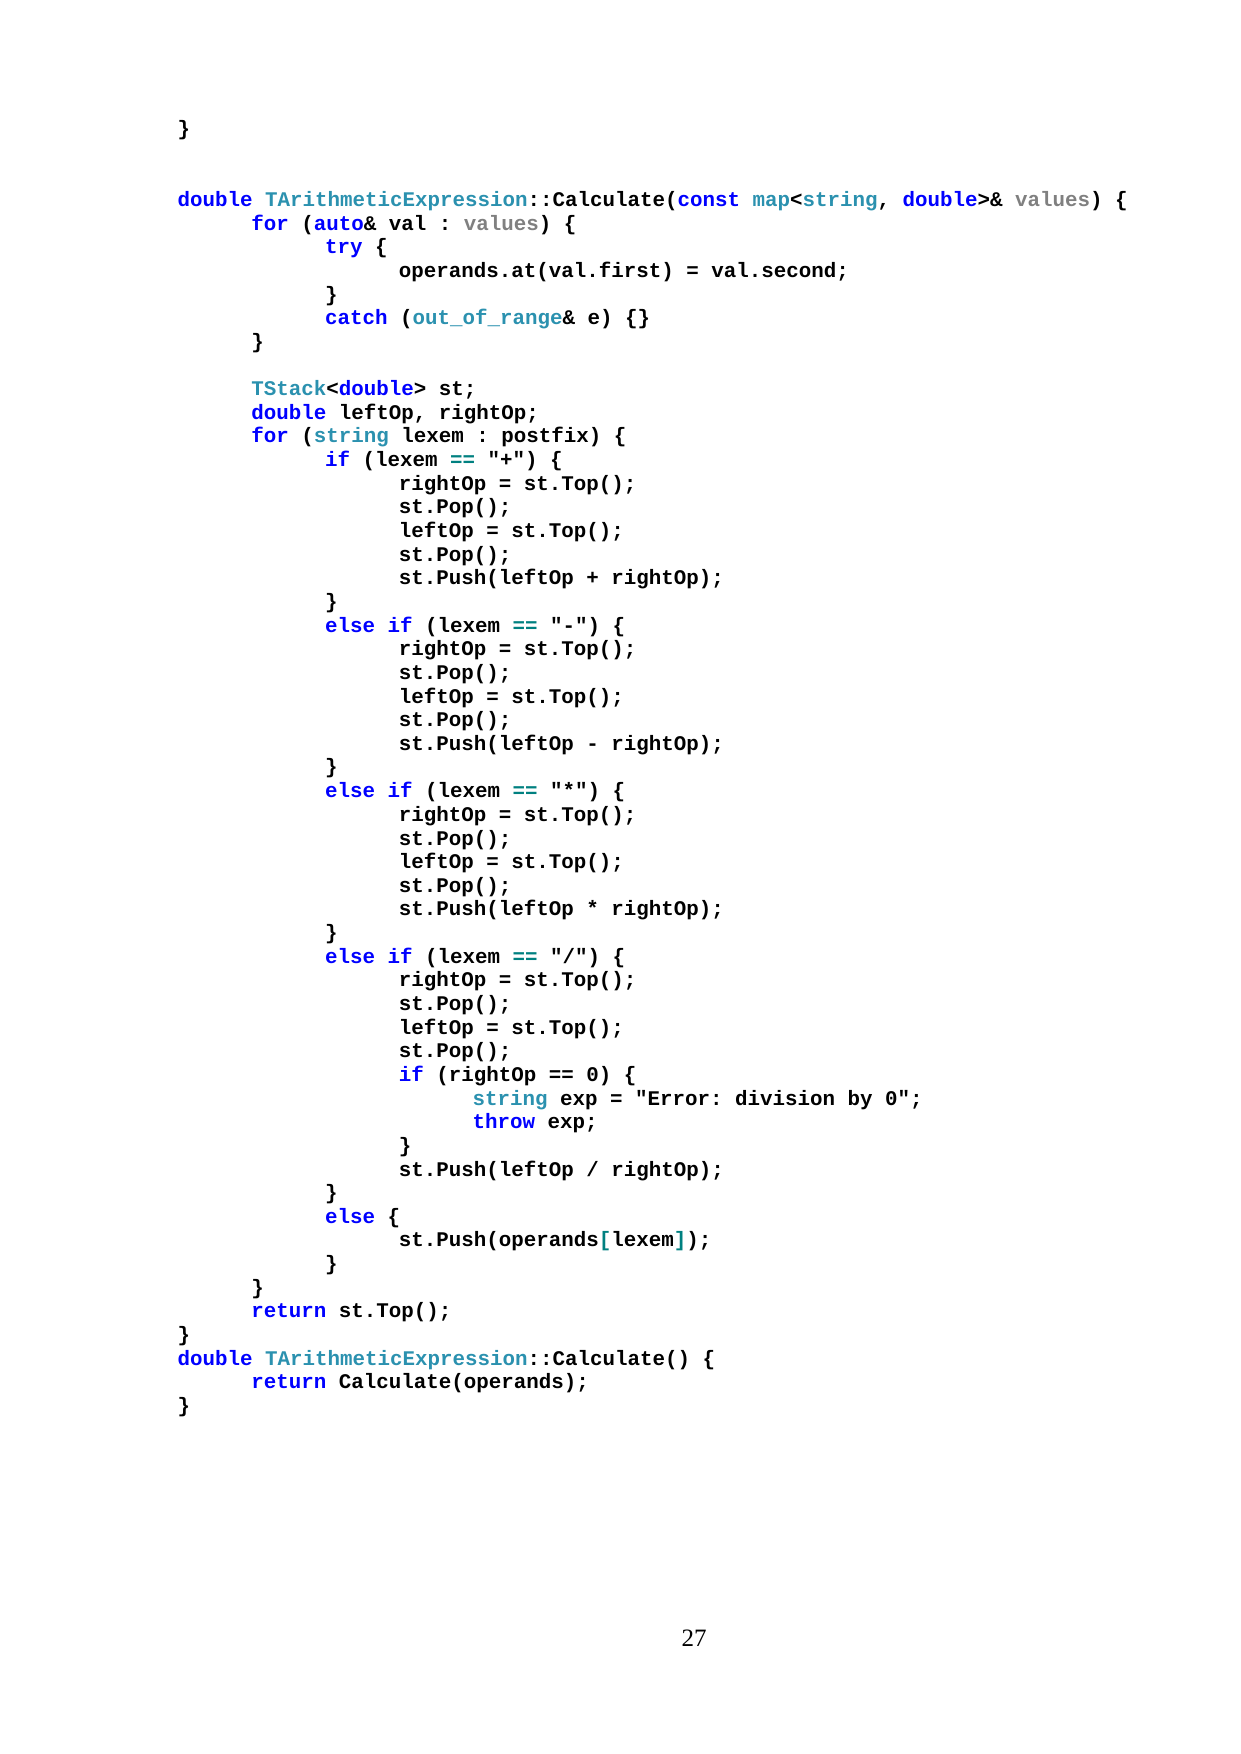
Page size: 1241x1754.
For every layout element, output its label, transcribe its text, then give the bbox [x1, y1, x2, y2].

text else if (lexem == "/") { [177, 946, 1152, 969]
text string exp = "Error: division by 0"; [177, 1088, 1152, 1111]
text } [177, 922, 1152, 946]
text st.Pop(); [177, 709, 1152, 733]
text leftOp = st.Top(); [177, 686, 1152, 709]
text } [177, 118, 1152, 142]
text st.Push(leftOp - rightOp); [177, 733, 1152, 757]
text for (string lexem : postfix) { [177, 426, 1152, 449]
text } [177, 1182, 1152, 1206]
text else { [177, 1206, 1152, 1229]
text } [177, 1324, 1152, 1348]
text rightOp = st.Top(); [177, 804, 1152, 827]
text catch (out_of_range& e) {} [177, 307, 1152, 331]
text rightOp = st.Top(); [177, 969, 1152, 993]
text else if (lexem == "-") { [177, 615, 1152, 638]
text leftOp = st.Top(); [177, 1017, 1152, 1040]
text double leftOp, rightOp; [177, 402, 1152, 426]
text return st.Top(); [177, 1300, 1152, 1324]
text operands.at(val.first) = val.second; [177, 260, 1152, 284]
text st.Pop(); [177, 993, 1152, 1017]
text try { [177, 236, 1152, 260]
text } [177, 1277, 1152, 1300]
text } [177, 1395, 1152, 1419]
text throw exp; [177, 1111, 1152, 1135]
text st.Pop(); [177, 1040, 1152, 1064]
text rightOp = st.Top(); [177, 638, 1152, 662]
text if (lexem == "+") { [177, 449, 1152, 473]
text } [177, 284, 1152, 307]
text TStack<double> st; [177, 378, 1152, 402]
text st.Pop(); [177, 496, 1152, 520]
text rightOp = st.Top(); [177, 473, 1152, 496]
text } [177, 591, 1152, 615]
text st.Pop(); [177, 544, 1152, 567]
text return Calculate(operands); [177, 1371, 1152, 1395]
text st.Pop(); [177, 827, 1152, 851]
text double TArithmeticExpression::Calculate() { [177, 1348, 1152, 1371]
text st.Push(leftOp * rightOp); [177, 898, 1152, 922]
text for (auto& val : values) { [177, 213, 1152, 236]
text st.Pop(); [177, 662, 1152, 686]
text } [177, 1253, 1152, 1277]
text double TArithmeticExpression::Calculate(const map<string, double>& values) { [177, 189, 1152, 213]
text st.Pop(); [177, 875, 1152, 898]
text st.Push(operands[lexem]); [177, 1229, 1152, 1253]
text } [177, 757, 1152, 780]
text leftOp = st.Top(); [177, 520, 1152, 544]
text } [177, 331, 1152, 354]
text else if (lexem == "*") { [177, 780, 1152, 804]
text st.Push(leftOp / rightOp); [177, 1158, 1152, 1182]
text } [177, 1135, 1152, 1158]
text if (rightOp == 0) { [177, 1064, 1152, 1088]
text leftOp = st.Top(); [177, 851, 1152, 875]
text st.Push(leftOp + rightOp); [177, 567, 1152, 591]
